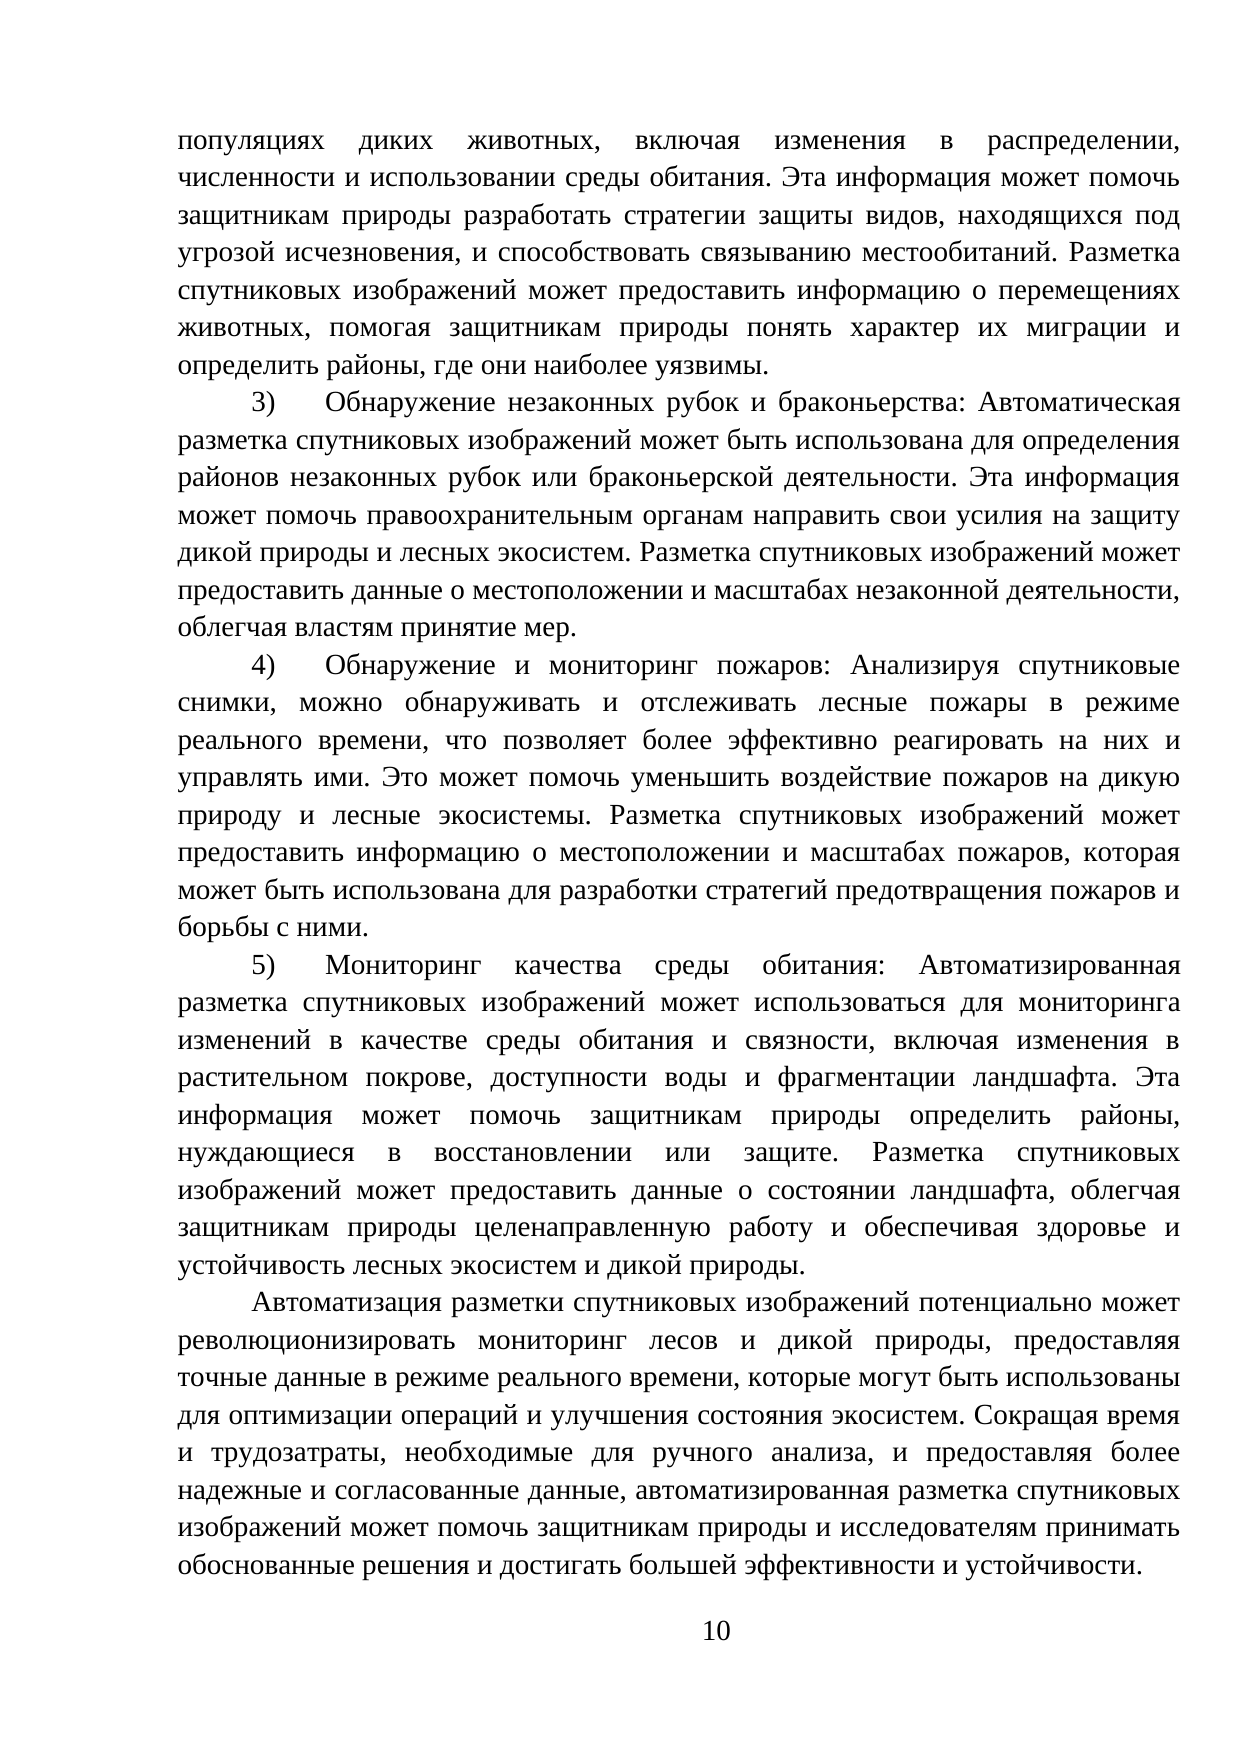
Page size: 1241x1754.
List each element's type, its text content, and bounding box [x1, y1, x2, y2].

text Автоматизация разметки спутниковых изображений потенциально может революционизировать мониторинг лесов и дикой природы, предоставляя точные данные в режиме реального времени, которые могут быть использованы для оптимизации операций и улучшения состояния экосистем. Сокращая время и трудозатраты, необходимые для ручного анализа, и предоставляя более надежные и согласованные данные, автоматизированная разметка спутниковых изображений может помочь защитникам природы и исследователям принимать обоснованные решения и достигать большей эффективности и устойчивости. [177, 1281, 1181, 1581]
list Мониторинг качества среды обитания: Автоматизированная разметка спутниковых изображений может использоваться для мониторинга изменений в качестве среды обитания и связности, включая изменения в растительном покрове, доступности воды и фрагментации ландшафта. Эта информация может помочь защитникам природы определить районы, нуждающиеся в восстановлении или защите. Разметка спутниковых изображений может предоставить данные о состоянии ландшафта, облегчая защитникам природы целенаправленную работу и обеспечивая здоровье и устойчивость лесных экосистем и дикой природы. [177, 943, 1181, 1281]
list Обнаружение и мониторинг пожаров: Анализируя спутниковые снимки, можно обнаруживать и отслеживать лесные пожары в режиме реального времени, что позволяет более эффективно реагировать на них и управлять ими. Это может помочь уменьшить воздействие пожаров на дикую природу и лесные экосистемы. Разметка спутниковых изображений может предоставить информацию о местоположении и масштабах пожаров, которая может быть использована для разработки стратегий предотвращения пожаров и борьбы с ними. [177, 643, 1181, 943]
list Обнаружение незаконных рубок и браконьерства: Автоматическая разметка спутниковых изображений может быть использована для определения районов незаконных рубок или браконьерской деятельности. Эта информация может помочь правоохранительным органам направить свои усилия на защиту дикой природы и лесных экосистем. Разметка спутниковых изображений может предоставить данные о местоположении и масштабах незаконной деятельности, облегчая властям принятие мер. [177, 381, 1181, 643]
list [177, 118, 1181, 381]
